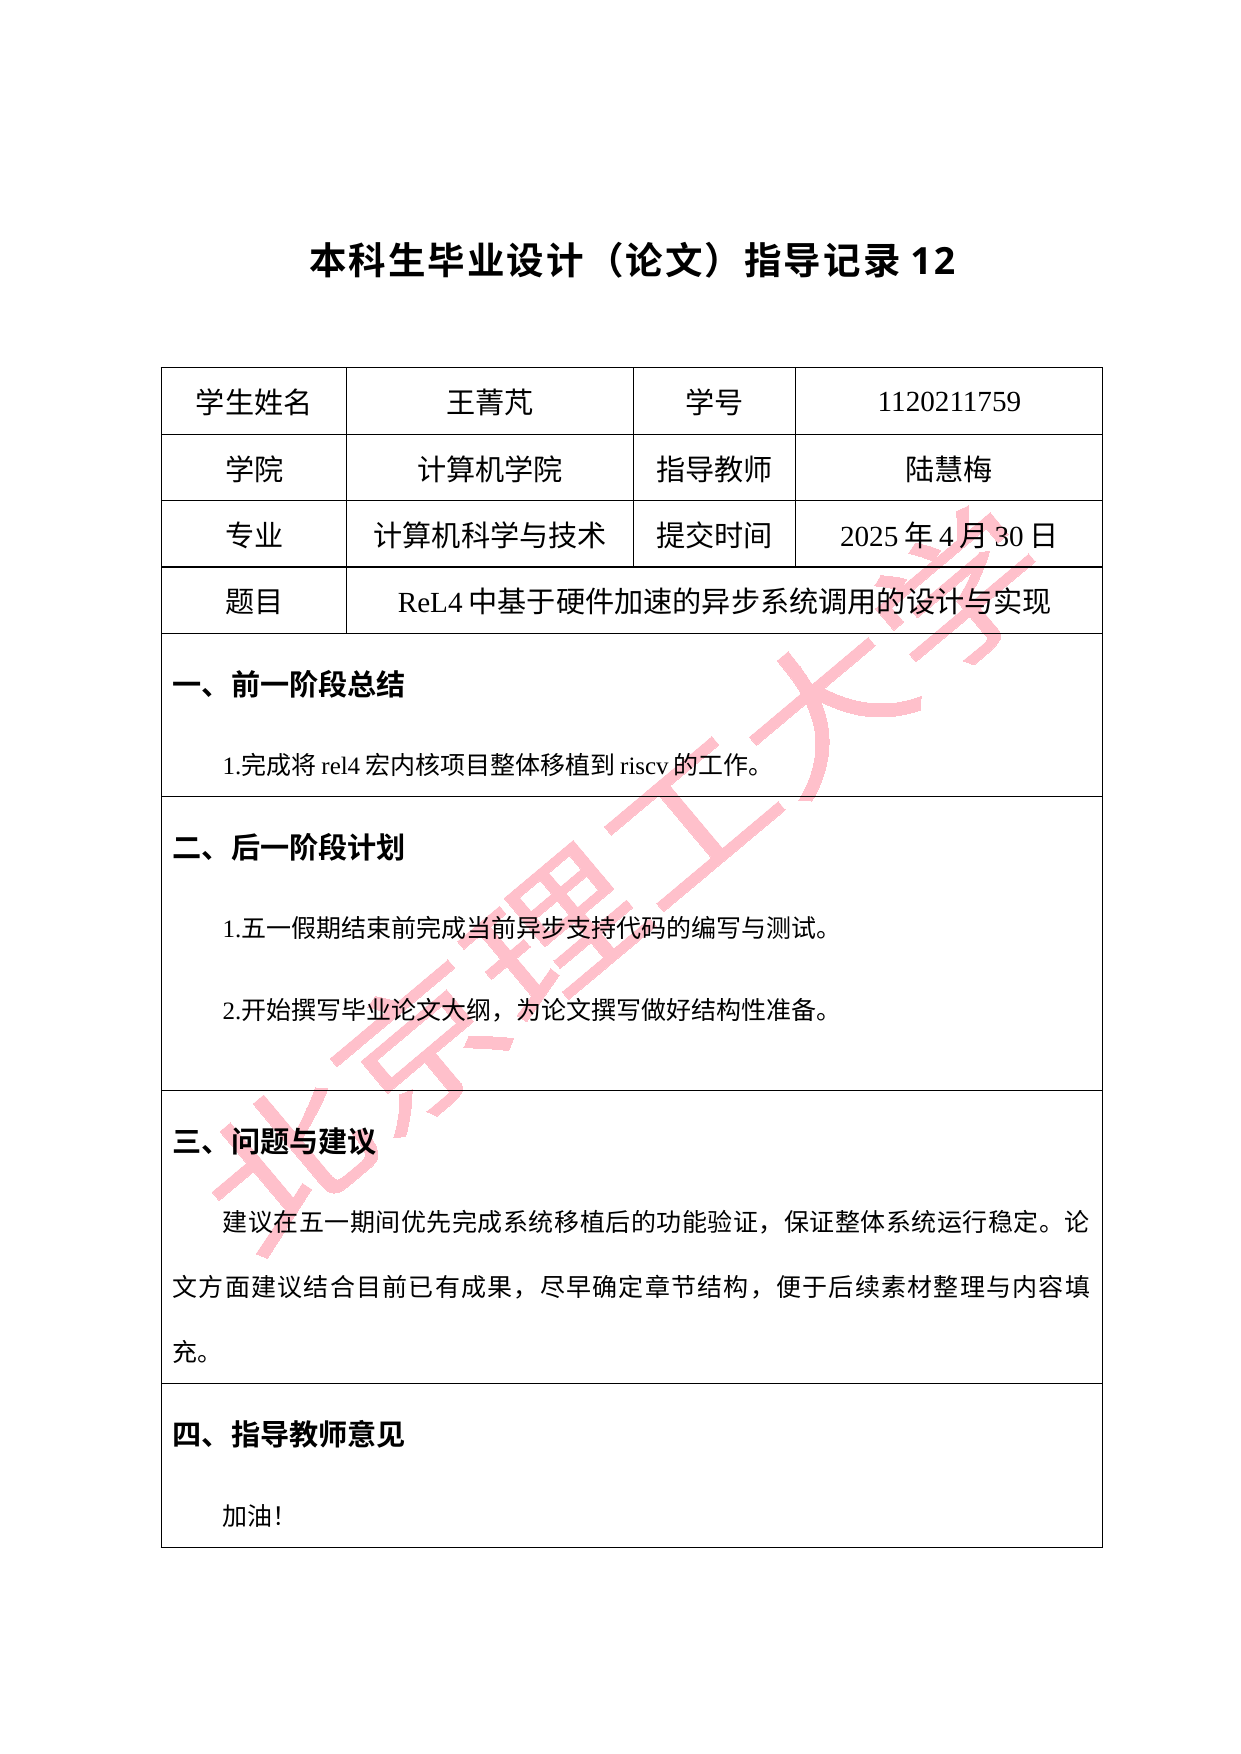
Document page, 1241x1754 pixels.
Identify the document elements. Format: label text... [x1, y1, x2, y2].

table_cell ReL4中基于硬件加速的异步系统调用的设计与实现 [347, 568, 1102, 632]
table_cell 一、前一阶段总结 1.完成将rel4宏内核项目整体移植到riscv的工作。 [162, 634, 1102, 796]
table_cell 指导教师 [634, 435, 795, 500]
table_cell 提交时间 [634, 501, 795, 566]
table_cell 题目 [162, 568, 346, 632]
table_cell 三、问题与建议 建议在五一期间优先完成系统移植后的功能验证，保证整体系统运行稳定。论文方面建议结合目前已有成果，尽早确定章节结构，便于后续素材整理与内容填充。 [162, 1091, 1102, 1383]
table_header 1120211759 [796, 368, 1102, 434]
table_cell 计算机科学与技术 [347, 501, 633, 566]
table_cell 2025年4月30日 [796, 501, 1102, 566]
subtitle 本科生毕业设计（论文）指导记录12 [177, 225, 1087, 290]
table_cell 二、后一阶段计划 1.五一假期结束前完成当前异步支持代码的编写与测试。 2.开始撰写毕业论文大纲，为论文撰写做好结构性准备。 [162, 797, 1102, 1089]
table_cell 计算机学院 [347, 435, 633, 500]
table_header 王菁芃 [347, 368, 633, 434]
table_header 学生姓名 [162, 368, 346, 434]
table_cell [162, 1384, 1102, 1547]
table_cell 学院 [162, 435, 346, 500]
table_cell 陆慧梅 [796, 435, 1102, 500]
table_header 学号 [634, 368, 795, 434]
table_cell 专业 [162, 501, 346, 566]
